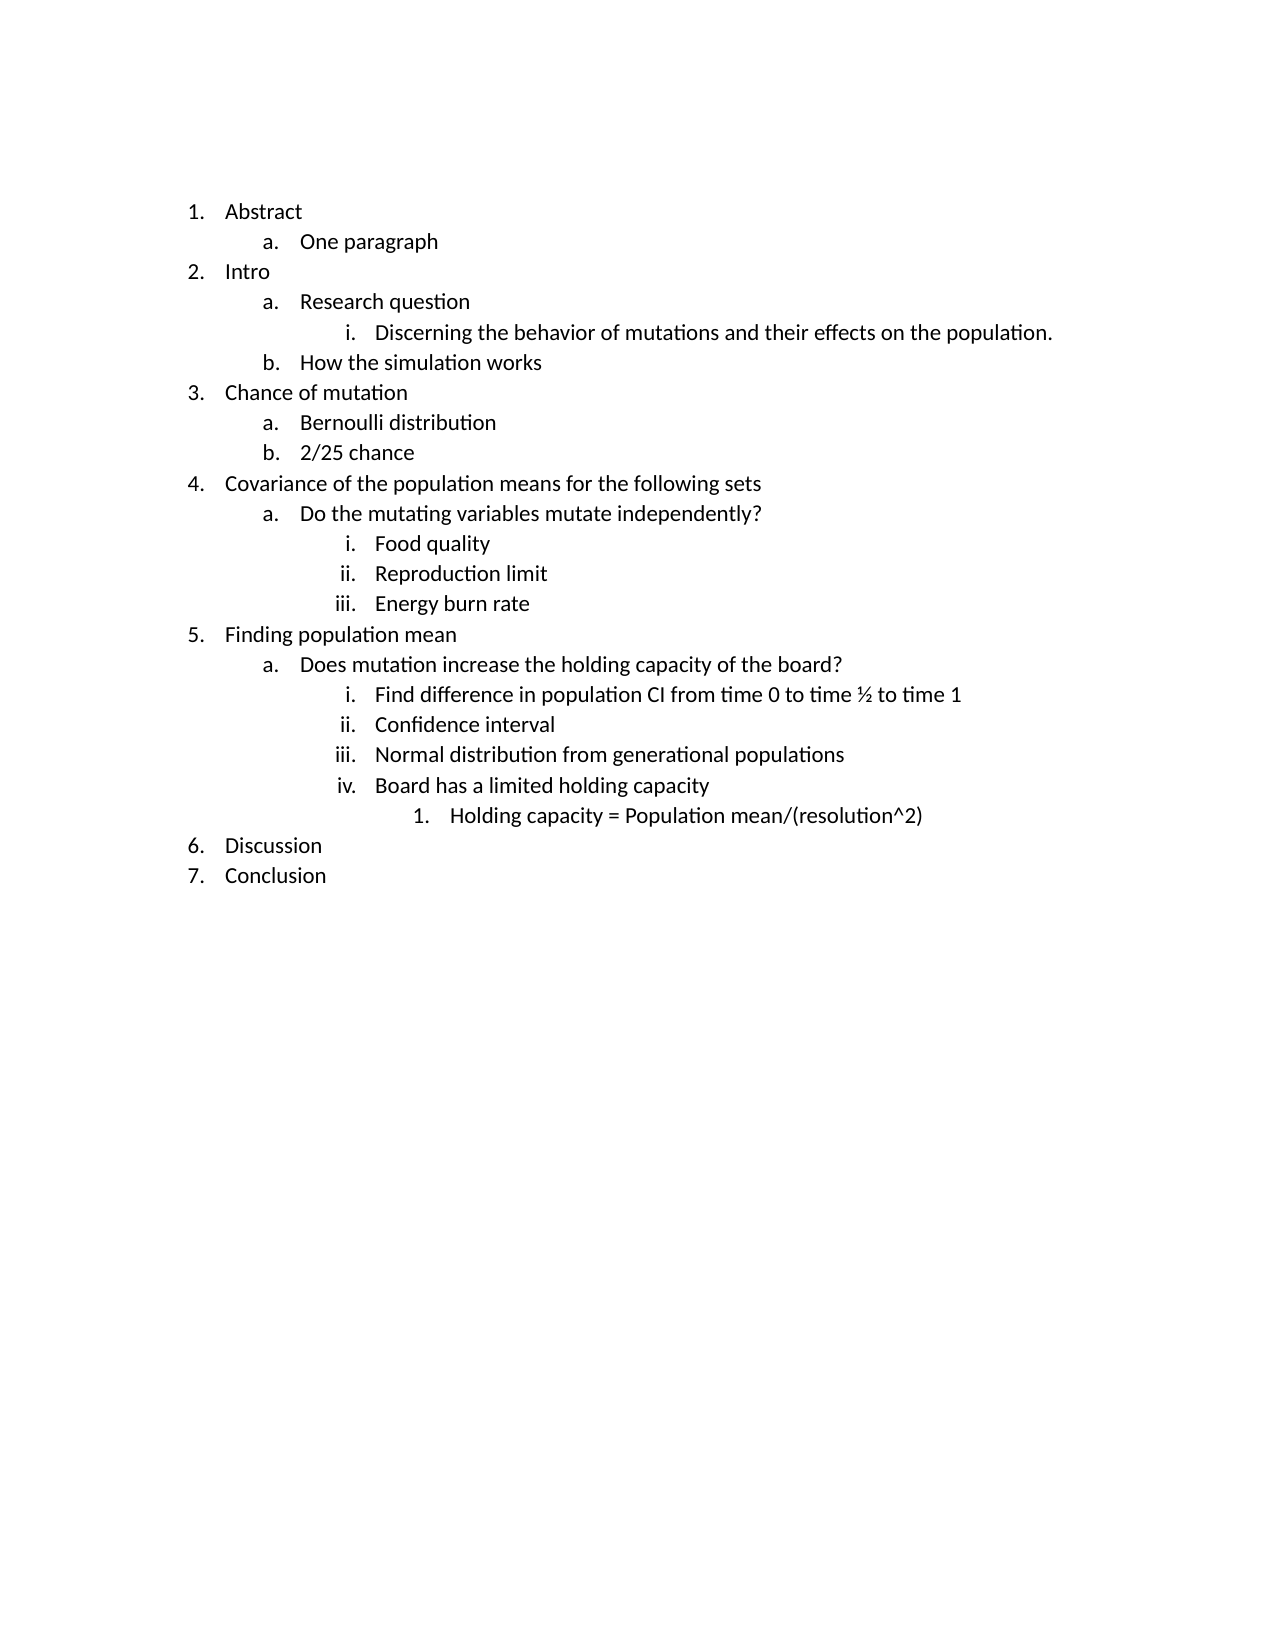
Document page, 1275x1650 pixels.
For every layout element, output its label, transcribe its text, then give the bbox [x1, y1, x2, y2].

list Discerning the behavior of mutations and their effects on the population. [356, 318, 1125, 346]
list Discussion [187, 831, 1125, 859]
list Food quality [356, 529, 1125, 557]
list Normal distribution from generational populations [356, 741, 1125, 769]
list Do the mutating variables mutate independently? [262, 499, 1125, 527]
list Board has a limited holding capacity [356, 771, 1125, 799]
list How the simulation works [262, 348, 1125, 376]
list 2/25 chance [262, 438, 1125, 467]
list Research question [262, 287, 1125, 316]
list Covariance of the population means for the following sets [187, 469, 1125, 497]
list Bernoulli distribution [262, 408, 1125, 436]
list Find difference in population CI from time 0 to time ½ to time 1 [356, 680, 1125, 708]
list Intro [187, 257, 1125, 285]
list Conclusion [187, 861, 1125, 889]
list Chance of mutation [187, 378, 1125, 406]
list Reproduction limit [356, 559, 1125, 587]
list One paragraph [262, 227, 1125, 255]
list Holding capacity = Population mean/(resolution^2) [412, 801, 1125, 829]
list Does mutation increase the holding capacity of the board? [262, 650, 1125, 678]
list Energy burn rate [356, 589, 1125, 618]
list Finding population mean [187, 620, 1125, 648]
list Abstract [187, 197, 1125, 225]
list Confidence interval [356, 710, 1125, 738]
